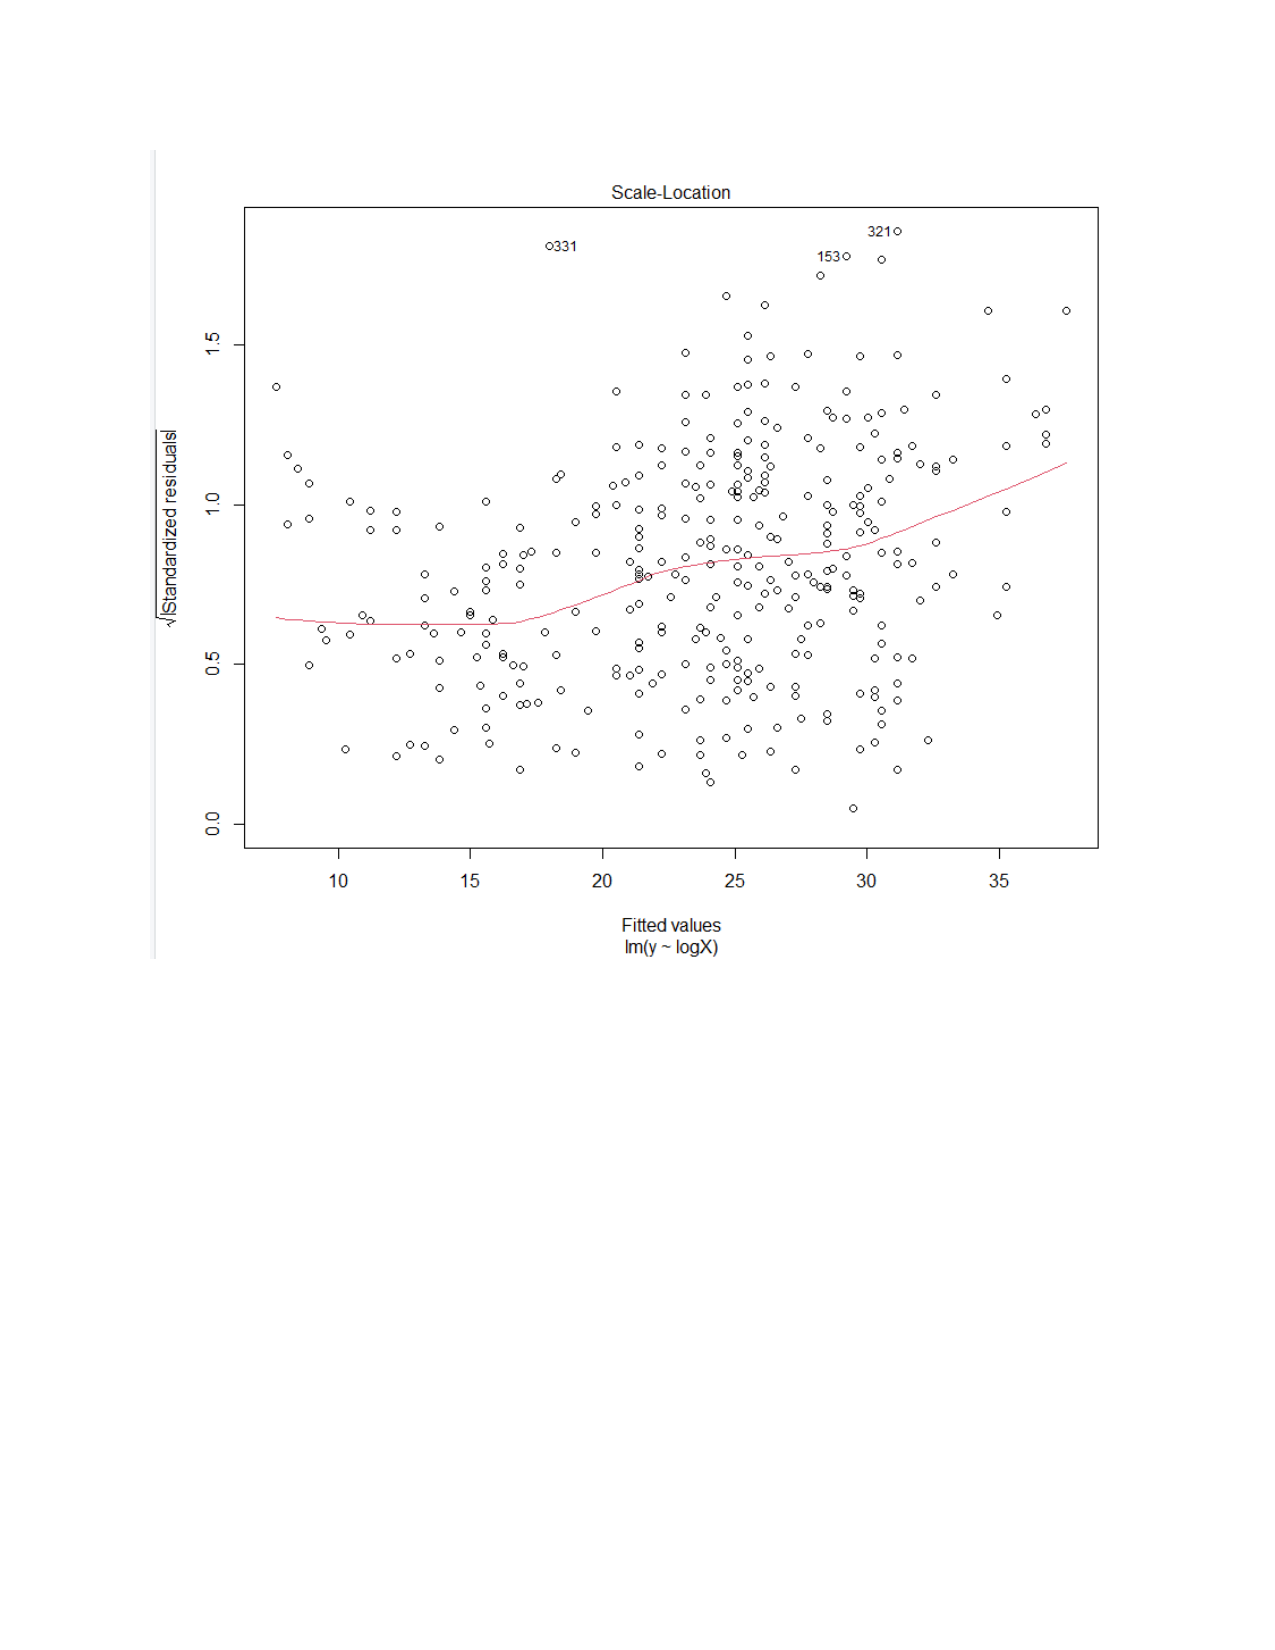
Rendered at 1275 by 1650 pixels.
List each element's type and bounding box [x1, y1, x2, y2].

picture [150, 150, 1125, 959]
